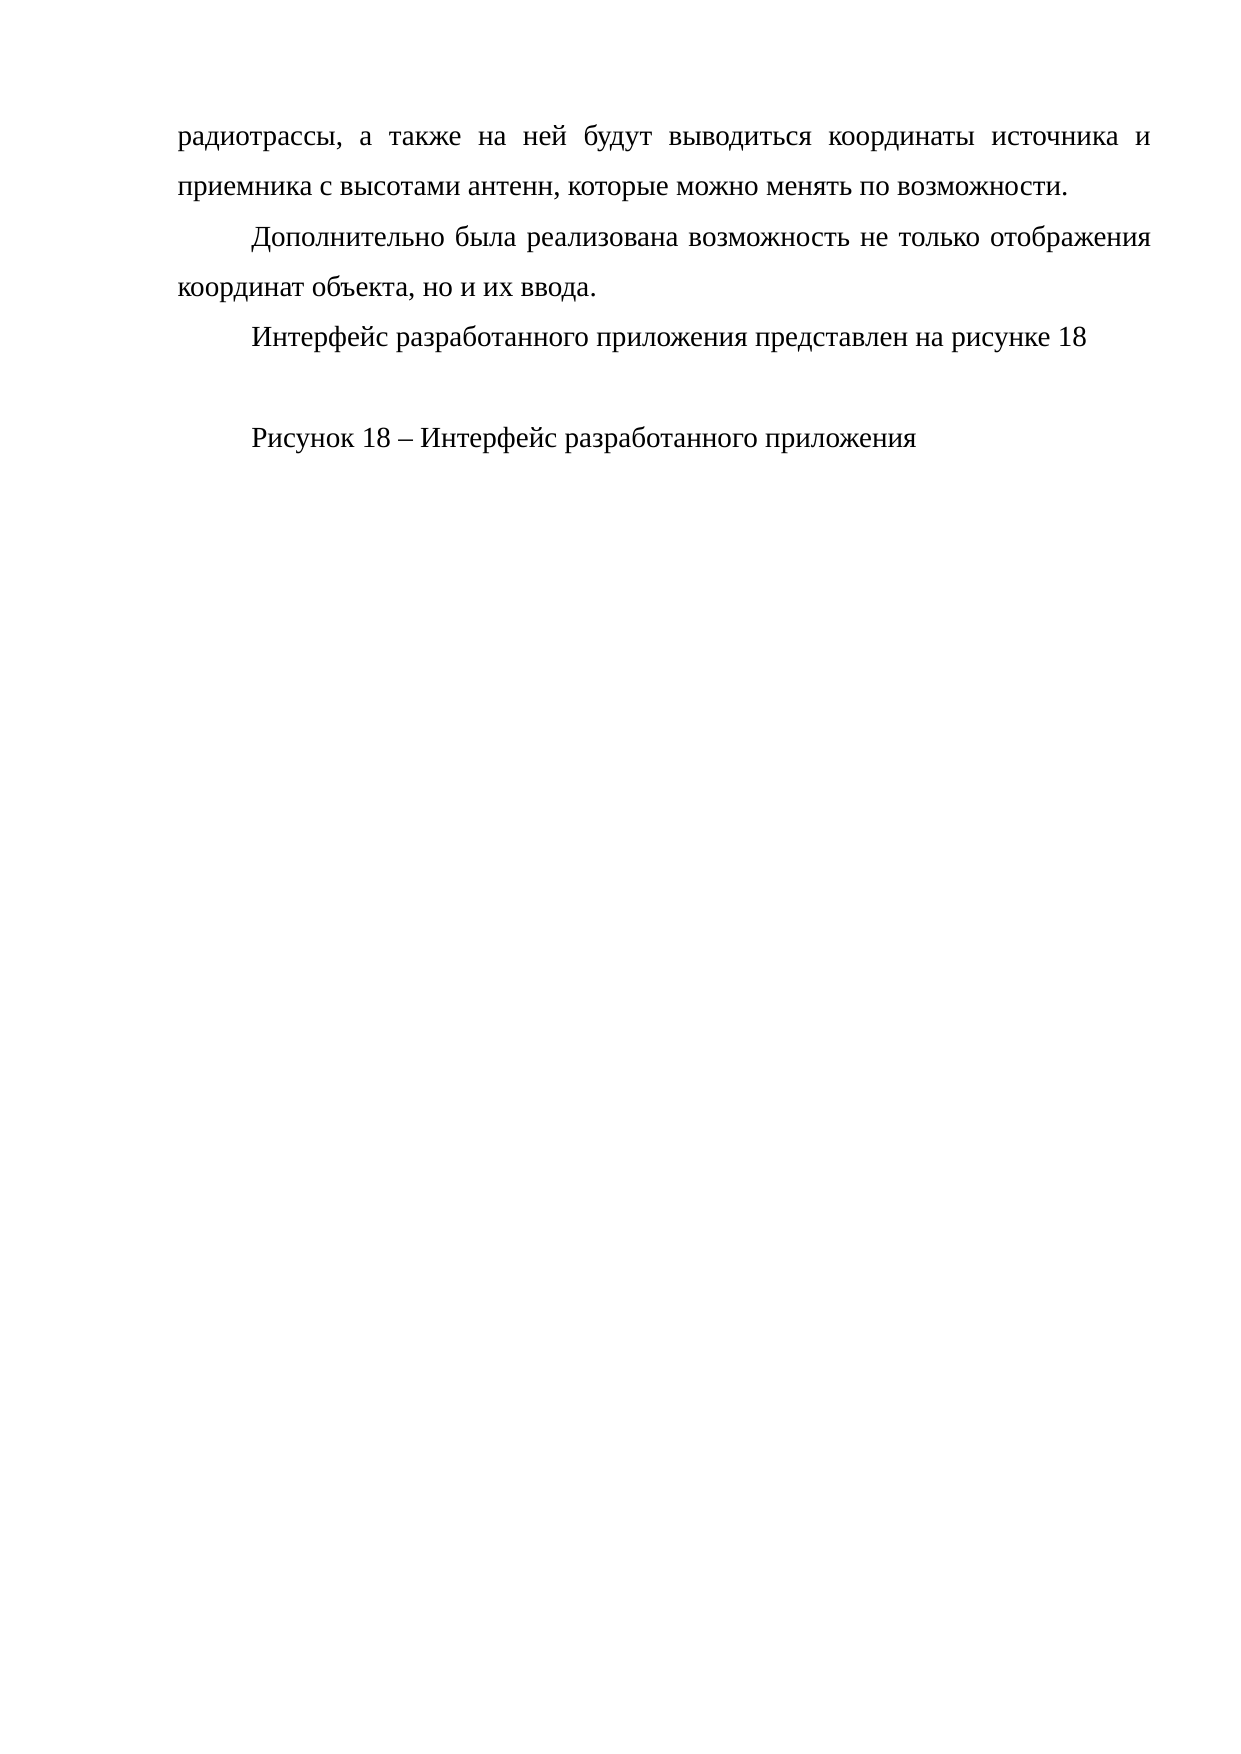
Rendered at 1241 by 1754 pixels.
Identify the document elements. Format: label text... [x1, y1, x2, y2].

text Дополнительно была реализована возможность не только отображения координат объекта, но и их ввода. [177, 219, 1152, 303]
text Рисунок 18 – Интерфейс разработанного приложения [177, 420, 1152, 453]
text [177, 118, 1152, 202]
text Интерфейс разработанного приложения представлен на рисунке 18 [177, 319, 1152, 353]
